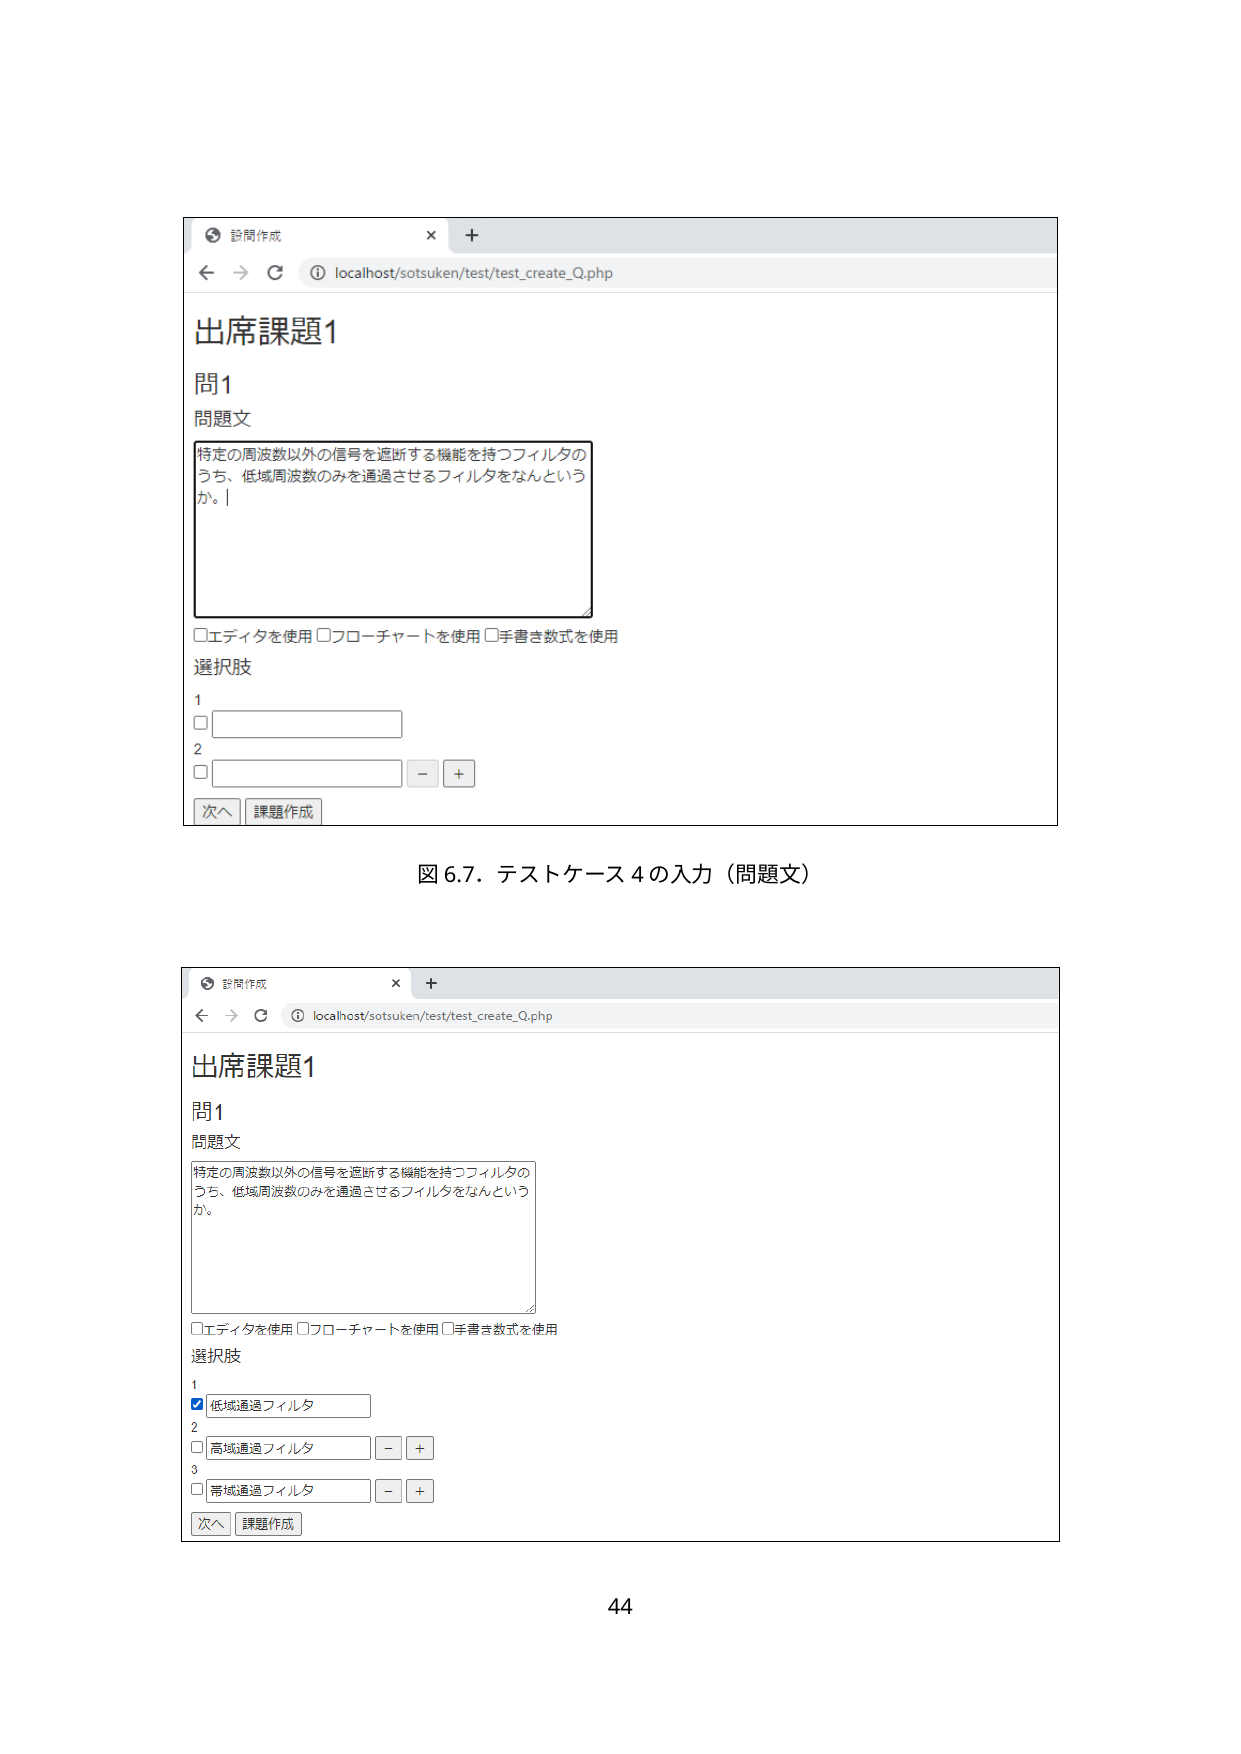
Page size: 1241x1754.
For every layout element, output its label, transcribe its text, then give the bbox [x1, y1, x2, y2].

picture [182, 968, 1059, 1541]
picture [184, 218, 1057, 825]
text 図6.7．テストケース4の入力（問題文） [177, 854, 1063, 892]
